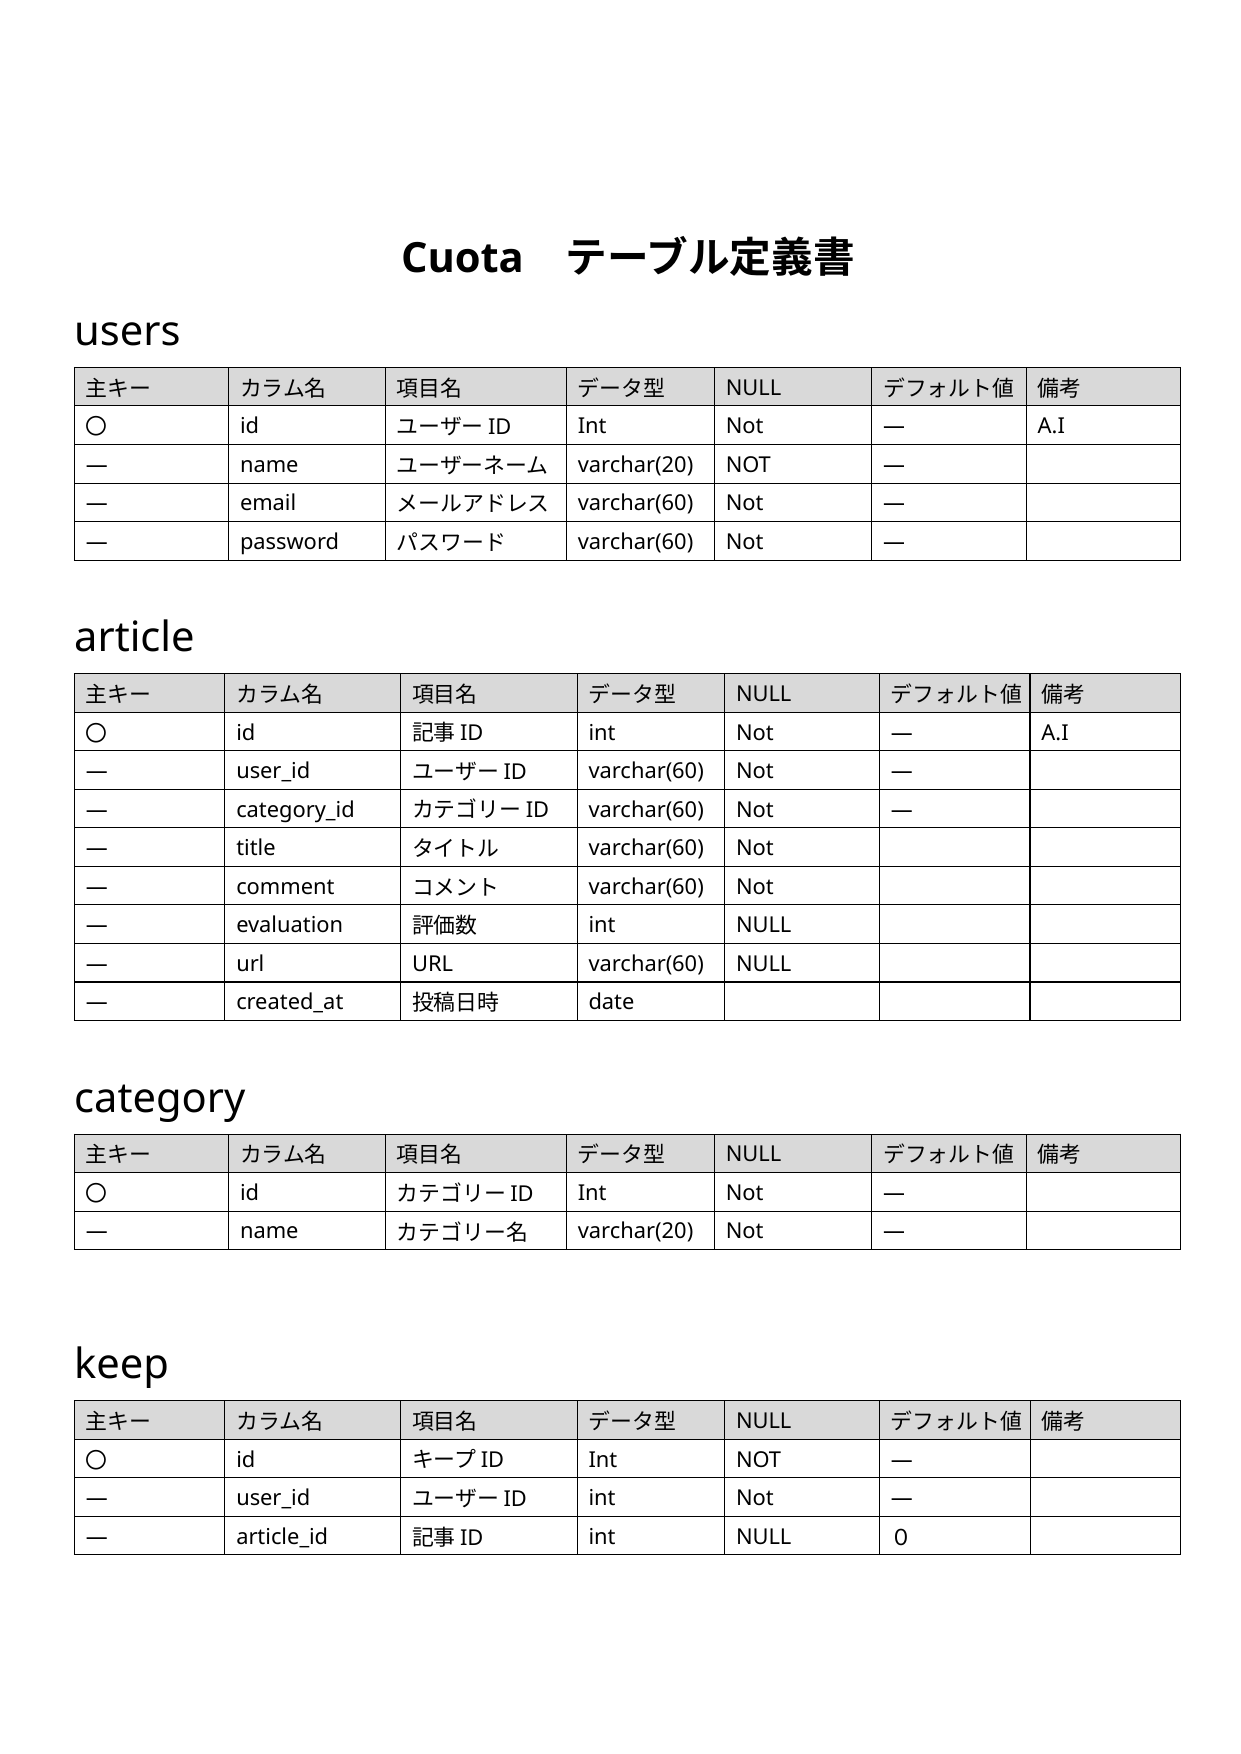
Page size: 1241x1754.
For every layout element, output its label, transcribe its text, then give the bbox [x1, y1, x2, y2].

table_cell url [225, 944, 400, 981]
table_cell ユーザーネーム [386, 445, 566, 482]
table_cell [1031, 1517, 1180, 1554]
table_cell ユーザーID [401, 1478, 577, 1516]
table_cell name [229, 445, 385, 482]
table_cell キープID [401, 1440, 577, 1477]
table_cell ― [872, 406, 1026, 444]
table_cell ― [75, 790, 224, 827]
table_cell NOT [715, 445, 871, 482]
table_header NULL [715, 368, 871, 405]
table_cell varchar(60) [578, 790, 724, 827]
table_cell カテゴリーID [386, 1173, 566, 1211]
table_cell Not [725, 713, 879, 750]
table_cell evaluation [225, 905, 400, 943]
table_cell A.I [1031, 713, 1180, 750]
table_cell id [225, 713, 400, 750]
table_cell Not [715, 1173, 871, 1211]
table_header カラム名 [229, 368, 385, 405]
table_cell [1031, 905, 1180, 943]
table_cell [1027, 1212, 1180, 1249]
table_header 主キー [75, 368, 228, 405]
table_cell ― [880, 713, 1029, 750]
table_cell カテゴリーID [401, 790, 577, 827]
table_cell ― [880, 1478, 1030, 1516]
table_cell int [578, 1517, 724, 1554]
table_header 主キー [75, 1401, 224, 1439]
table_header 項目名 [386, 368, 566, 405]
table_cell A.I [1027, 406, 1180, 444]
table_cell varchar(60) [567, 484, 714, 521]
table_cell int [578, 1478, 724, 1516]
table_header 項目名 [401, 1401, 577, 1439]
table_cell [880, 944, 1029, 981]
table_cell ― [75, 828, 224, 866]
table_cell Int [567, 1173, 714, 1211]
table_cell ― [75, 751, 224, 789]
table_cell user_id [225, 751, 400, 789]
table_cell Not [715, 484, 871, 521]
table_cell ユーザーID [401, 751, 577, 789]
table_cell [880, 828, 1029, 866]
table_cell id [225, 1440, 400, 1477]
table_header カラム名 [225, 1401, 400, 1439]
table_cell ― [75, 905, 224, 943]
table_header NULL [715, 1135, 871, 1172]
table_cell comment [225, 867, 400, 904]
table_cell varchar(60) [578, 944, 724, 981]
table_header 備考 [1031, 674, 1180, 712]
table_cell カテゴリー名 [386, 1212, 566, 1249]
table_cell 〇 [75, 1440, 224, 1477]
table_cell id [229, 1173, 385, 1211]
table_cell ― [872, 1212, 1026, 1249]
table_header デフォルト値 [872, 1135, 1026, 1172]
table_cell ― [872, 522, 1026, 559]
table_header 備考 [1031, 1401, 1180, 1439]
table_cell [1031, 828, 1180, 866]
table_cell category_id [225, 790, 400, 827]
table_cell [1027, 445, 1180, 482]
table_cell ― [880, 751, 1029, 789]
table_cell ― [75, 983, 224, 1020]
table_cell user_id [225, 1478, 400, 1516]
table_cell [1031, 1478, 1180, 1516]
table_cell NULL [725, 905, 879, 943]
table_cell created_at [225, 983, 400, 1020]
table_cell ユーザーID [386, 406, 566, 444]
table_cell ― [880, 790, 1029, 827]
table_cell [880, 867, 1029, 904]
table_header 主キー [75, 674, 224, 712]
table_cell id [229, 406, 385, 444]
text article [74, 598, 1181, 673]
table_cell ― [75, 445, 228, 482]
table_cell email [229, 484, 385, 521]
table_cell 記事ID [401, 713, 577, 750]
table_cell ― [75, 484, 228, 521]
table_cell 投稿日時 [401, 983, 577, 1020]
table_cell article_id [225, 1517, 400, 1554]
table_cell varchar(60) [578, 828, 724, 866]
table_cell ― [872, 445, 1026, 482]
table_cell 〇 [75, 1173, 228, 1211]
table_cell [1031, 1440, 1180, 1477]
text Cuota テーブル定義書 [74, 217, 1181, 292]
table_cell ― [75, 1212, 228, 1249]
table_cell [725, 983, 879, 1020]
table_cell [880, 905, 1029, 943]
table_cell Not [715, 522, 871, 559]
table_cell コメント [401, 867, 577, 904]
table_cell ― [75, 944, 224, 981]
table_cell ― [872, 484, 1026, 521]
table_cell [1031, 790, 1180, 827]
table_cell URL [401, 944, 577, 981]
table_cell int [578, 905, 724, 943]
table_cell NOT [725, 1440, 879, 1477]
table_cell Not [725, 751, 879, 789]
text users [74, 292, 1181, 367]
table_cell varchar(20) [567, 1212, 714, 1249]
table_cell varchar(60) [578, 751, 724, 789]
table_cell title [225, 828, 400, 866]
table_cell NULL [725, 944, 879, 981]
table_header データ型 [567, 1135, 714, 1172]
table_header デフォルト値 [872, 368, 1026, 405]
table_cell [1027, 1173, 1180, 1211]
table_header カラム名 [225, 674, 400, 712]
table_cell [1031, 944, 1180, 981]
table_cell password [229, 522, 385, 559]
table_header 項目名 [401, 674, 577, 712]
table_cell Not [725, 828, 879, 866]
table_cell NULL [725, 1517, 879, 1554]
table_cell ― [75, 1517, 224, 1554]
table_cell varchar(20) [567, 445, 714, 482]
table_cell 評価数 [401, 905, 577, 943]
table_cell ― [872, 1173, 1026, 1211]
table_header 備考 [1027, 1135, 1180, 1172]
table_header データ型 [578, 674, 724, 712]
table_cell Int [567, 406, 714, 444]
table_header 項目名 [386, 1135, 566, 1172]
table_cell 〇 [75, 406, 228, 444]
table_cell name [229, 1212, 385, 1249]
table_cell メールアドレス [386, 484, 566, 521]
table_cell [880, 983, 1029, 1020]
table_cell パスワード [386, 522, 566, 559]
table_cell Int [578, 1440, 724, 1477]
table_cell [1031, 751, 1180, 789]
table_cell ― [880, 1440, 1030, 1477]
table_cell 記事ID [401, 1517, 577, 1554]
table_cell Not [715, 406, 871, 444]
text keep [74, 1325, 1181, 1400]
table_cell [1027, 484, 1180, 521]
table_cell タイトル [401, 828, 577, 866]
table_header 主キー [75, 1135, 228, 1172]
table_cell ― [75, 522, 228, 559]
table_cell date [578, 983, 724, 1020]
table_cell varchar(60) [567, 522, 714, 559]
table_cell ― [75, 867, 224, 904]
table_header 備考 [1027, 368, 1180, 405]
table_cell Not [725, 1478, 879, 1516]
table_cell int [578, 713, 724, 750]
table_header デフォルト値 [880, 1401, 1030, 1439]
table_cell ０ [880, 1517, 1030, 1554]
table_cell Not [725, 790, 879, 827]
table_cell varchar(60) [578, 867, 724, 904]
table_header NULL [725, 674, 879, 712]
table_header NULL [725, 1401, 879, 1439]
table_cell Not [715, 1212, 871, 1249]
table_cell Not [725, 867, 879, 904]
table_cell 〇 [75, 713, 224, 750]
table_header カラム名 [229, 1135, 385, 1172]
table_cell [1031, 867, 1180, 904]
table_cell [1031, 983, 1180, 1020]
table_header デフォルト値 [880, 674, 1029, 712]
table_header データ型 [567, 368, 714, 405]
text category [74, 1058, 1181, 1133]
table_cell [1027, 522, 1180, 559]
table_cell ― [75, 1478, 224, 1516]
table_header データ型 [578, 1401, 724, 1439]
